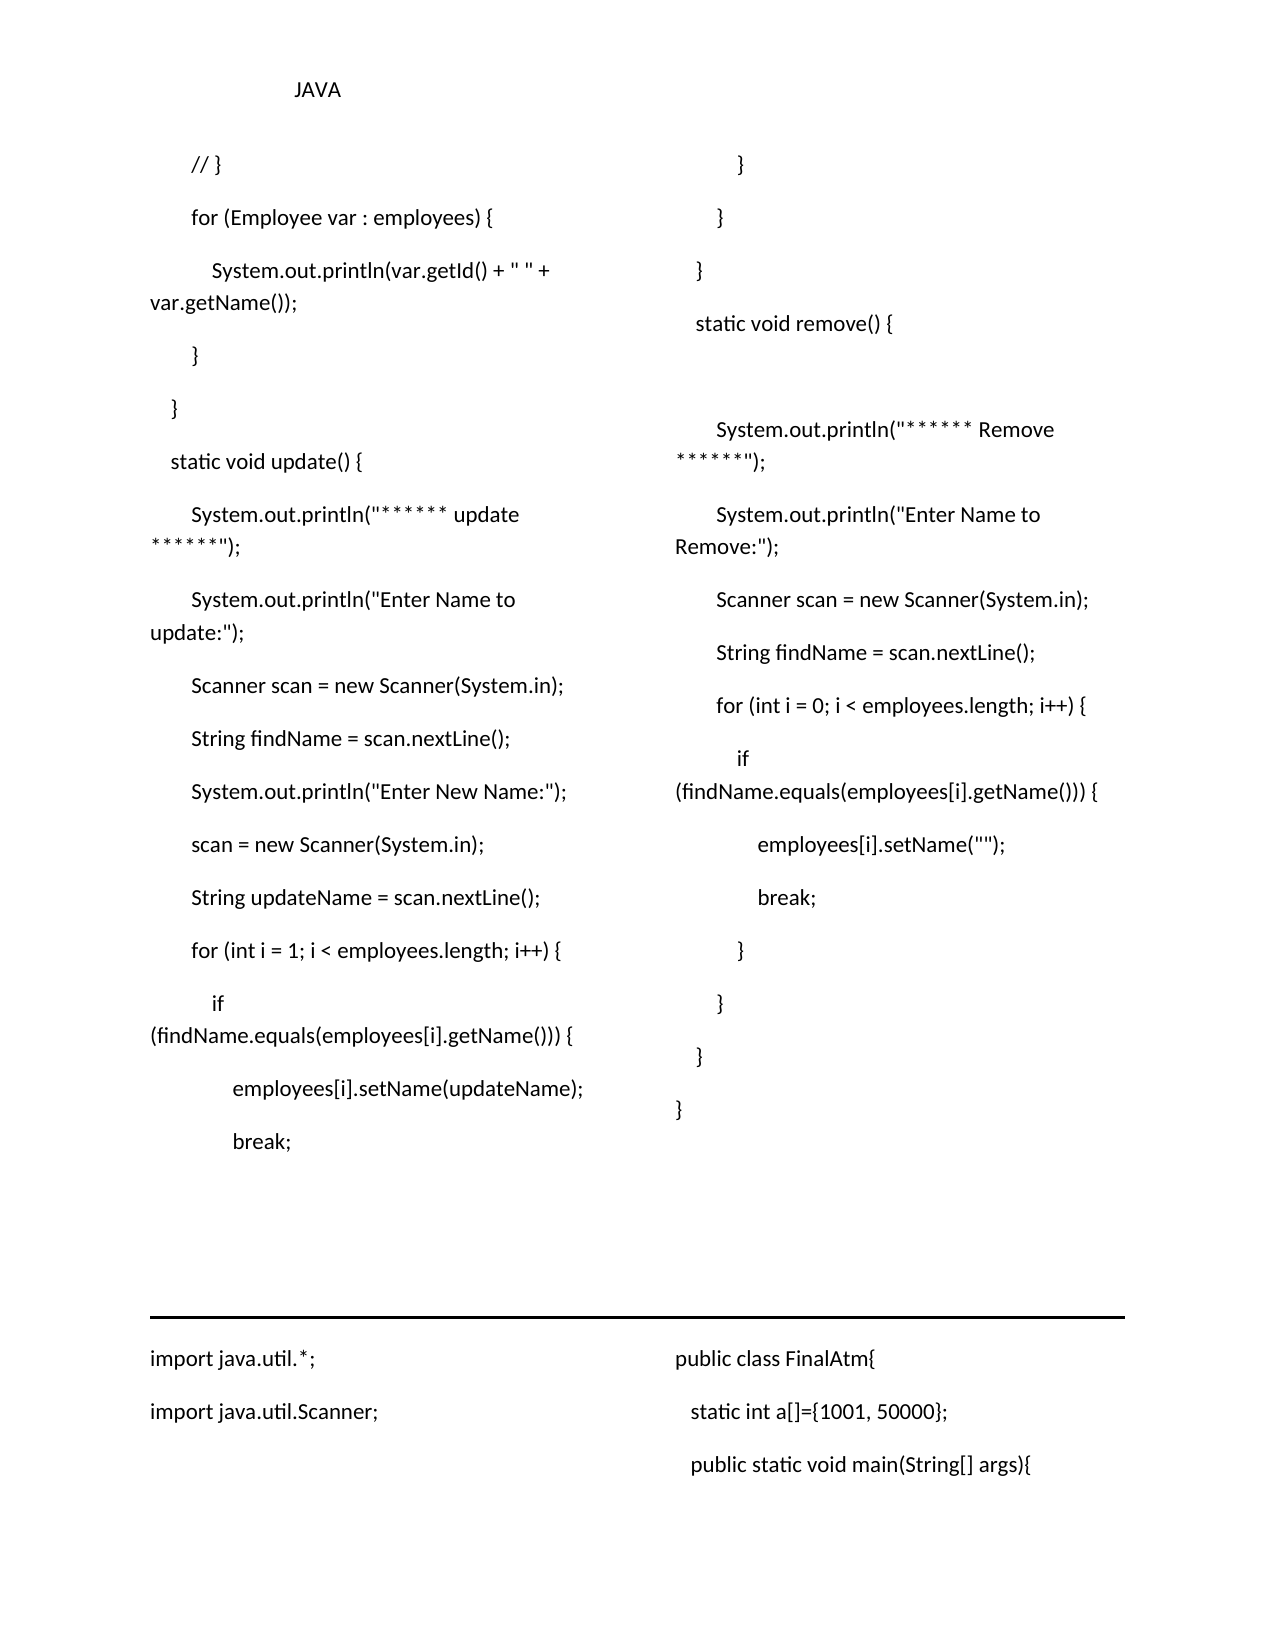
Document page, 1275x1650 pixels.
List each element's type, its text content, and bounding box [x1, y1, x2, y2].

text employees[i].setName(updateName); [150, 1074, 600, 1102]
text } [675, 203, 1125, 231]
text public static void main(String[] args){ [675, 1450, 1125, 1478]
text String updateName = scan.nextLine(); [150, 883, 600, 911]
text static int a[]={1001, 50000}; [675, 1397, 1125, 1425]
text } [150, 341, 600, 369]
text for (Employee var : employees) { [150, 203, 600, 231]
text public class FinalAtm{ [675, 1344, 1125, 1372]
text System.out.println("Enter Name to update:"); [150, 586, 600, 646]
text System.out.println("Enter Name to Remove:"); [675, 500, 1125, 561]
text break; [675, 883, 1125, 911]
text import java.util.*; [150, 1344, 600, 1372]
text static void remove() { [675, 309, 1125, 337]
text employees[i].setName(""); [675, 830, 1125, 858]
text } [675, 1042, 1125, 1070]
text Scanner scan = new Scanner(System.in); [675, 586, 1125, 613]
text } [675, 1095, 1125, 1123]
text } [675, 256, 1125, 284]
text for (int i = 0; i < employees.length; i++) { [675, 692, 1125, 719]
text for (int i = 1; i < employees.length; i++) { [150, 936, 600, 964]
text static void update() { [150, 447, 600, 475]
text // } [150, 150, 600, 178]
text } [150, 394, 600, 422]
text import java.util.Scanner; [150, 1397, 600, 1425]
text if (findName.equals(employees[i].getName())) { [675, 744, 1125, 805]
text String findName = scan.nextLine(); [675, 638, 1125, 667]
text Scanner scan = new Scanner(System.in); [150, 671, 600, 699]
text System.out.println("Enter New Name:"); [150, 777, 600, 805]
text if (findName.equals(employees[i].getName())) { [150, 989, 600, 1049]
text System.out.println("****** update ******"); [150, 500, 600, 561]
text System.out.println(var.getId() + " " + var.getName()); [150, 256, 600, 316]
text } [675, 150, 1125, 178]
text String findName = scan.nextLine(); [150, 724, 600, 752]
text } [675, 936, 1125, 964]
text scan = new Scanner(System.in); [150, 830, 600, 858]
text break; [150, 1127, 600, 1155]
text } [675, 989, 1125, 1017]
text System.out.println("****** Remove ******"); [675, 415, 1125, 475]
